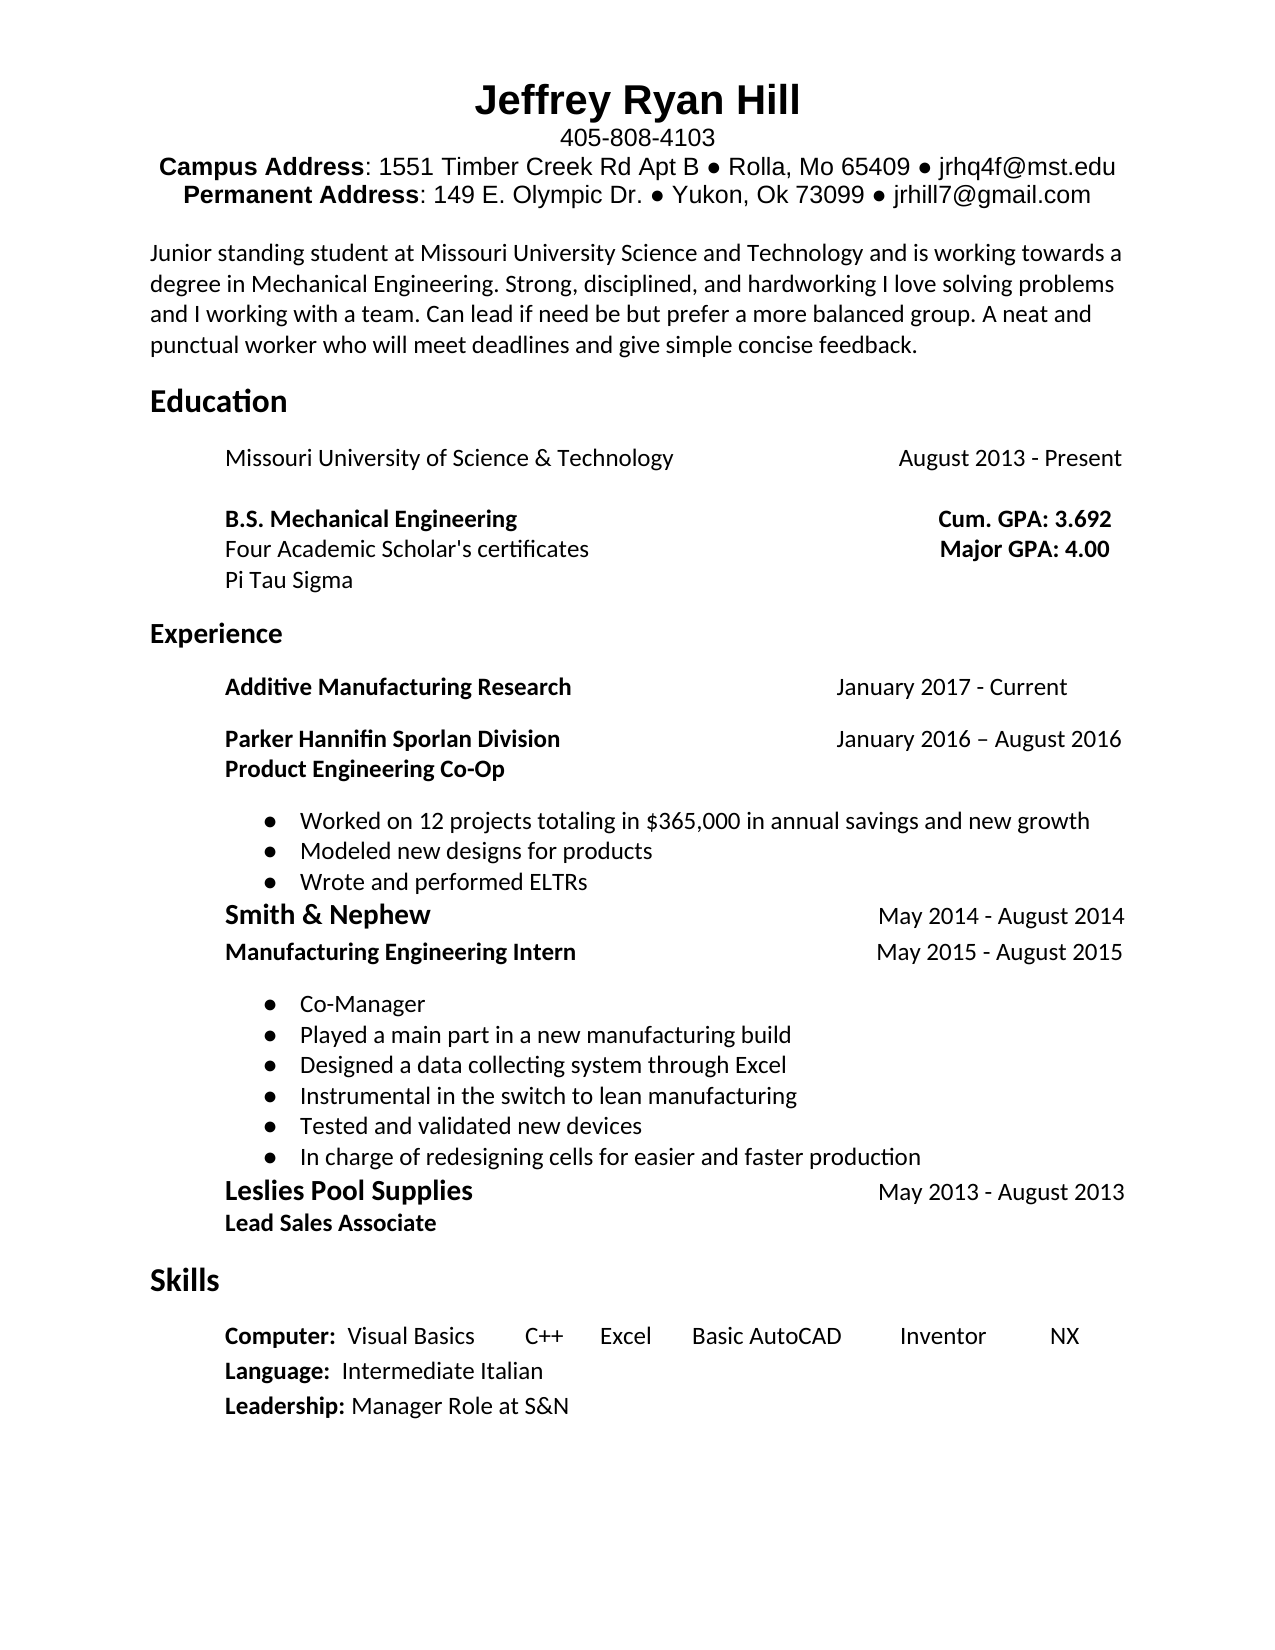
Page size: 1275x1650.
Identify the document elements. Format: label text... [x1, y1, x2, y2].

text Computer: Visual Basics C++ Excel Basic AutoCAD Inventor NX Language: Intermediate Italian Leadership: Manager Role at S&N [150, 1320, 1125, 1421]
list Played a main part in a new manufacturing build [262, 1019, 1125, 1049]
text Additive Manufacturing Research January 2017 - Current [225, 672, 1125, 702]
text Skills [150, 1258, 1125, 1299]
list Designed a data collecting system through Excel [262, 1049, 1125, 1080]
text Junior standing student at Missouri University Science and Technology and is working towards a degree in Mechanical Engineering. Strong, disciplined, and hardworking I love solving problems and I working with a team. Can lead if need be but prefer a more balanced group. A neat and punctual worker who will meet deadlines and give simple concise feedback. [150, 237, 1125, 359]
list Instrumental in the switch to lean manufacturing [262, 1080, 1125, 1111]
list In charge of redesigning cells for easier and faster production [262, 1141, 1125, 1172]
text Experience [150, 615, 1125, 651]
list Tested and validated new devices [262, 1111, 1125, 1141]
list Co-Manager [262, 988, 1125, 1019]
text Parker Hannifin Sporlan Division January 2016 – August 2016 Product Engineering Co-Op [225, 723, 1125, 784]
text Education [150, 380, 1125, 421]
list Modeled new designs for products [262, 835, 1125, 866]
list Worked on 12 projects totaling in $365,000 in annual savings and new growth [262, 805, 1125, 835]
text Leslies Pool Supplies May 2013 - August 2013 Lead Sales Associate [150, 1172, 1125, 1238]
text Smith & Nephew May 2014 - August 2014 Manufacturing Engineering Intern May 2015 - August 2015 [150, 896, 1125, 968]
text Missouri University of Science & Technology August 2013 - Present B.S. Mechanical Engineering Cum. GPA: 3.692 Four Academic Scholar's certificates Major GPA: 4.00 Pi Tau Sigma [150, 442, 1125, 594]
list Wrote and performed ELTRs [262, 866, 1125, 896]
